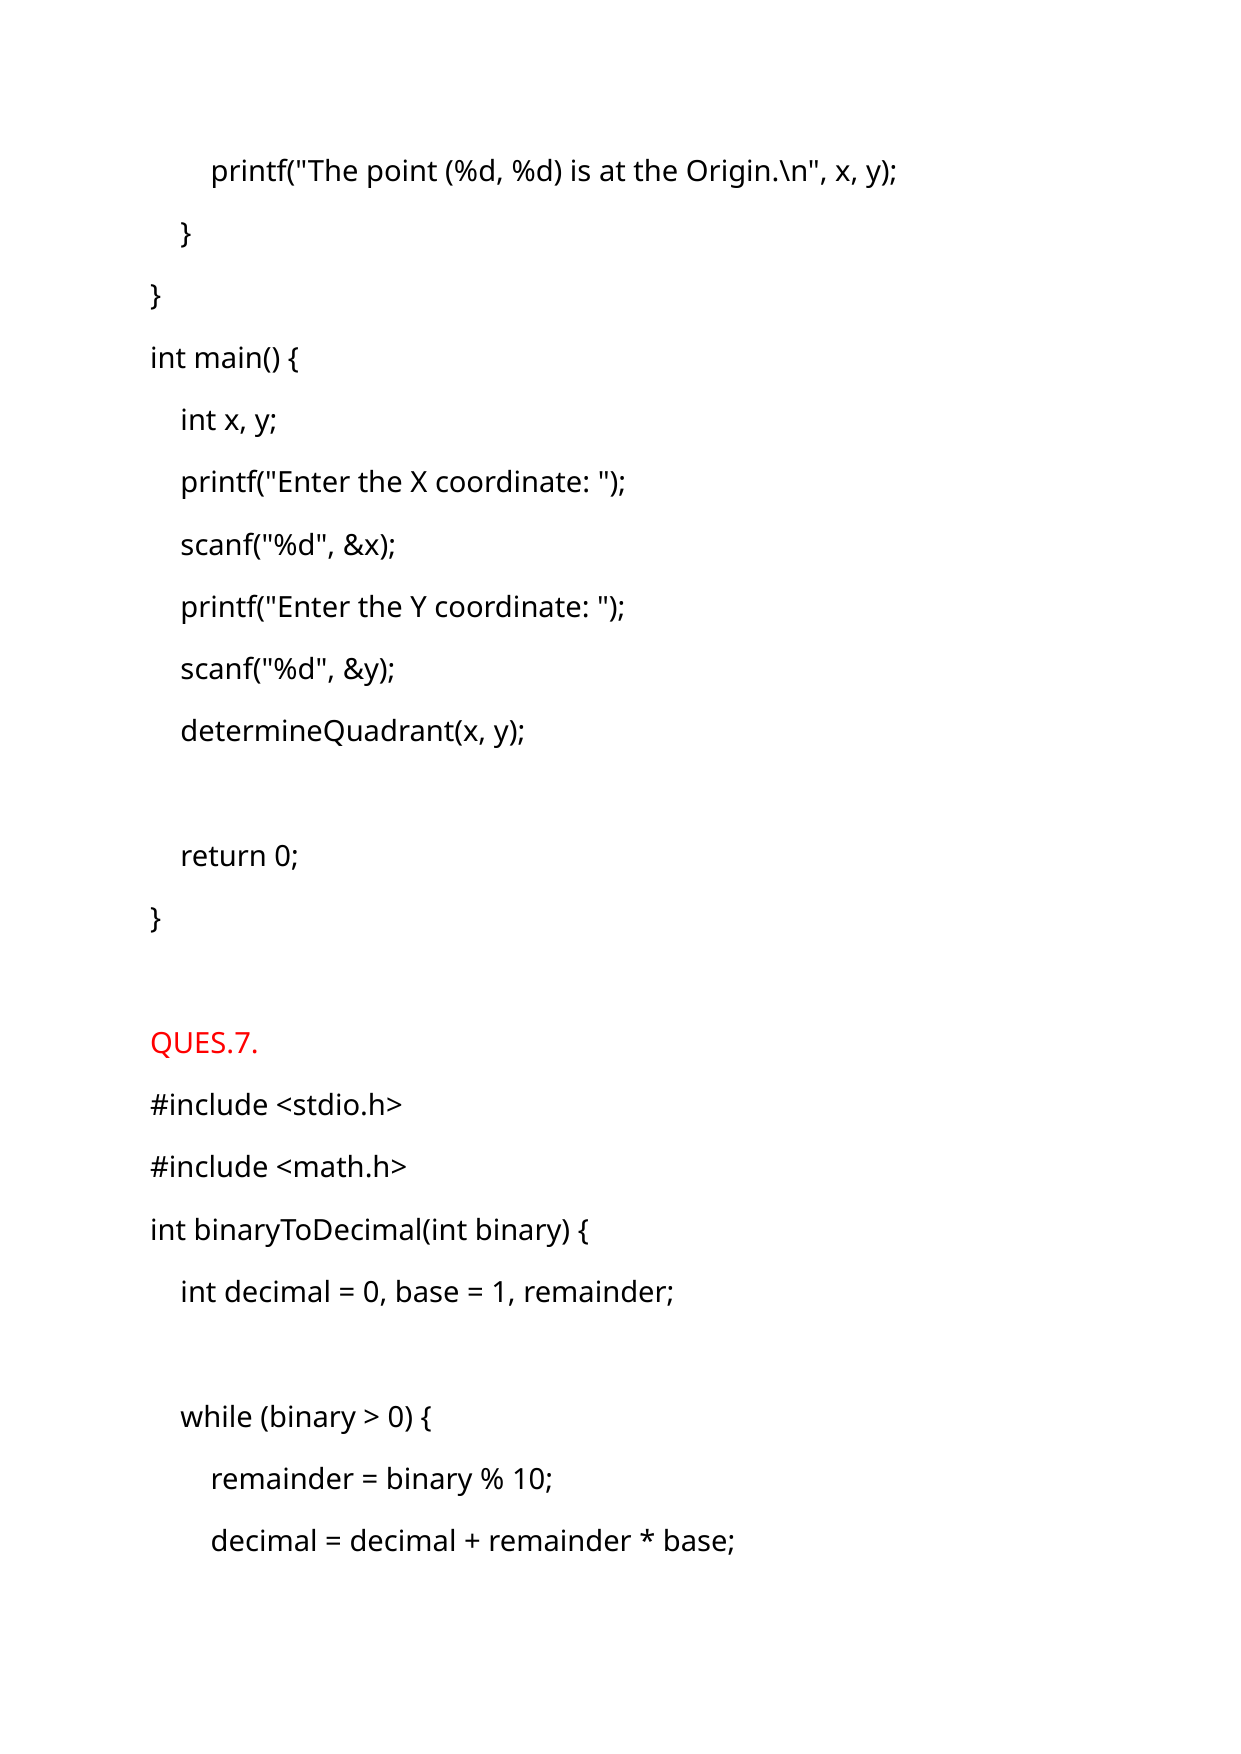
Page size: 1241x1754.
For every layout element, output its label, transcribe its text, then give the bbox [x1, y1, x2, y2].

text scanf("%d", &x); [150, 524, 1090, 563]
text remainder = binary % 10; [150, 1458, 1090, 1498]
text int x, y; [150, 399, 1090, 439]
text } [150, 274, 1090, 314]
text printf("Enter the Y coordinate: "); [150, 586, 1090, 626]
text #include <stdio.h> [150, 1084, 1090, 1124]
text } [150, 212, 1090, 252]
text while (binary > 0) { [150, 1396, 1090, 1436]
text printf("The point (%d, %d) is at the Origin.\n", x, y); [150, 150, 1090, 190]
text } [150, 897, 1090, 937]
text decimal = decimal + remainder * base; [150, 1520, 1090, 1560]
text printf("Enter the X coordinate: "); [150, 461, 1090, 501]
text int binaryToDecimal(int binary) { [150, 1209, 1090, 1249]
text scanf("%d", &y); [150, 648, 1090, 688]
text int decimal = 0, base = 1, remainder; [150, 1271, 1090, 1311]
text int main() { [150, 337, 1090, 377]
text QUES.7. [150, 1022, 1090, 1062]
text determineQuadrant(x, y); [150, 711, 1090, 750]
text return 0; [150, 835, 1090, 875]
text #include <math.h> [150, 1147, 1090, 1186]
